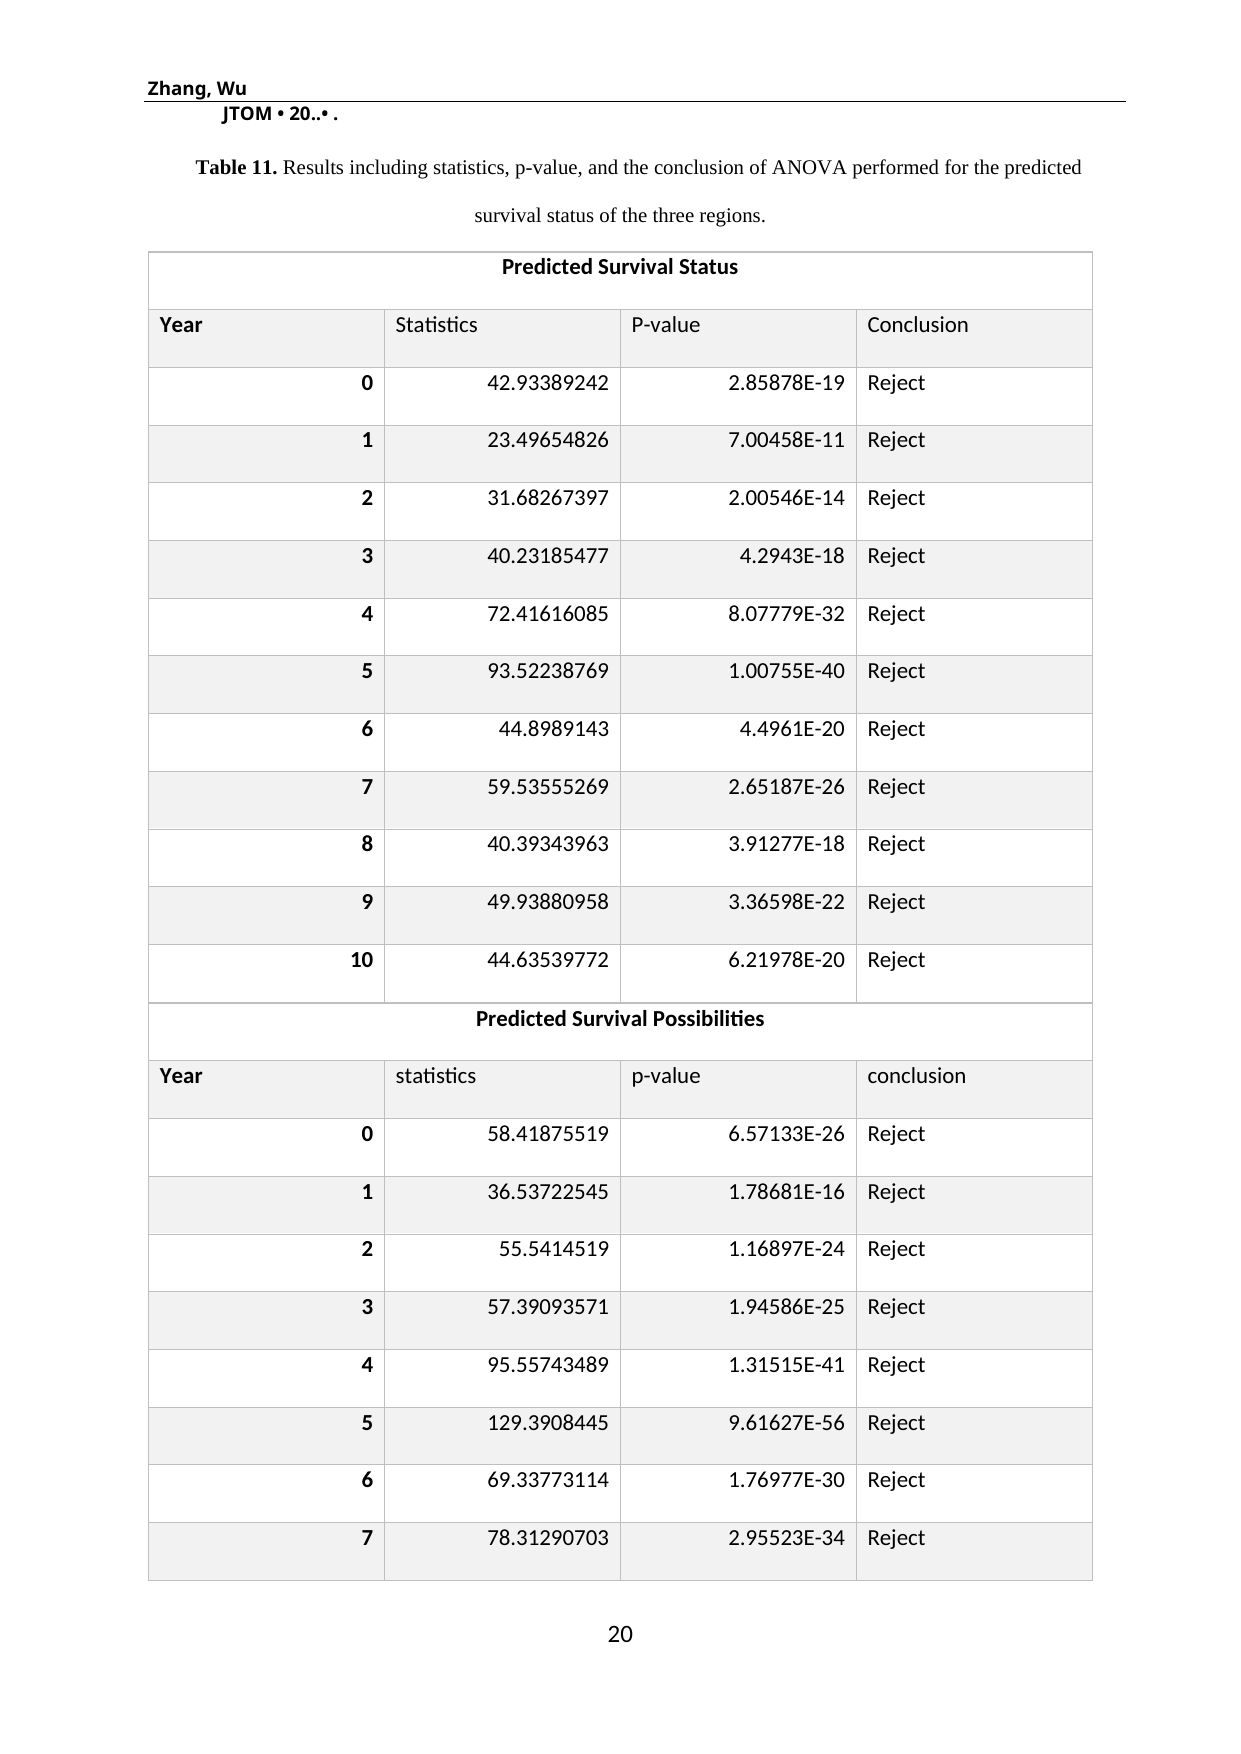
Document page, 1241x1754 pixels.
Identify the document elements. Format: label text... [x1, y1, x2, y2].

table_cell 36.53722545 [385, 1177, 620, 1233]
table_cell 3.36598E-22 [621, 887, 856, 944]
table_cell Reject [857, 1177, 1092, 1233]
table_cell Reject [857, 1408, 1092, 1464]
table_cell 44.63539772 [385, 945, 620, 1002]
table_cell 4.4961E-20 [621, 714, 856, 771]
table_cell 72.41616085 [385, 599, 620, 655]
table_cell 1.78681E-16 [621, 1177, 856, 1233]
table_cell 40.23185477 [385, 541, 620, 598]
table_cell 2.00546E-14 [621, 483, 856, 540]
table_cell 78.31290703 [385, 1523, 620, 1580]
table_cell 2.65187E-26 [621, 772, 856, 828]
table_cell Reject [857, 1235, 1092, 1291]
table_cell 59.53555269 [385, 772, 620, 828]
table_cell Reject [857, 1465, 1092, 1522]
table_cell 1.16897E-24 [621, 1235, 856, 1291]
table_cell 10 [149, 945, 384, 1002]
table_cell 31.68267397 [385, 483, 620, 540]
table_cell 8 [149, 830, 384, 886]
table_cell 6 [149, 714, 384, 771]
table_cell P-value [621, 310, 856, 367]
table_header Predicted Survival Status [149, 253, 1092, 309]
table_cell 3.91277E-18 [621, 830, 856, 886]
table_cell p-value [621, 1061, 856, 1118]
table_cell 1 [149, 426, 384, 482]
table_cell 6.57133E-26 [621, 1119, 856, 1176]
table_cell 95.55743489 [385, 1350, 620, 1407]
table_cell Reject [857, 945, 1092, 1002]
table_cell Reject [857, 656, 1092, 713]
table_cell 3 [149, 541, 384, 598]
table_cell 49.93880958 [385, 887, 620, 944]
table_cell 6 [149, 1465, 384, 1522]
table_cell Year [149, 1061, 384, 1118]
table_cell 1.94586E-25 [621, 1292, 856, 1349]
table_cell 7 [149, 772, 384, 828]
table_cell statistics [385, 1061, 620, 1118]
table_cell 9.61627E-56 [621, 1408, 856, 1464]
table_cell 58.41875519 [385, 1119, 620, 1176]
table_cell 2.85878E-19 [621, 368, 856, 424]
table_cell Statistics [385, 310, 620, 367]
table_cell 1.00755E-40 [621, 656, 856, 713]
table_cell 44.8989143 [385, 714, 620, 771]
table_cell Reject [857, 887, 1092, 944]
table_cell Reject [857, 483, 1092, 540]
table_cell Reject [857, 1350, 1092, 1407]
table_cell 1 [149, 1177, 384, 1233]
table_cell 2.95523E-34 [621, 1523, 856, 1580]
table_cell 6.21978E-20 [621, 945, 856, 1002]
table_cell conclusion [857, 1061, 1092, 1118]
table_cell 5 [149, 1408, 384, 1464]
table_cell 4 [149, 1350, 384, 1407]
table_cell Reject [857, 1523, 1092, 1580]
table_cell Reject [857, 1292, 1092, 1349]
table_cell 0 [149, 1119, 384, 1176]
table_cell 1.31515E-41 [621, 1350, 856, 1407]
table_cell 2 [149, 1235, 384, 1291]
table_cell Reject [857, 368, 1092, 424]
table_cell Reject [857, 830, 1092, 886]
table_cell 8.07779E-32 [621, 599, 856, 655]
table_cell 5 [149, 656, 384, 713]
table_cell 93.52238769 [385, 656, 620, 713]
table_cell 3 [149, 1292, 384, 1349]
table_header Predicted Survival Possibilities [149, 1004, 1092, 1060]
table_cell 40.39343963 [385, 830, 620, 886]
table_cell 2 [149, 483, 384, 540]
table_cell 9 [149, 887, 384, 944]
table_cell 4 [149, 599, 384, 655]
table_cell Reject [857, 541, 1092, 598]
table_cell 4.2943E-18 [621, 541, 856, 598]
table_cell 69.33773114 [385, 1465, 620, 1522]
table_cell 42.93389242 [385, 368, 620, 424]
table_cell 57.39093571 [385, 1292, 620, 1349]
table_cell Reject [857, 772, 1092, 828]
table_cell Conclusion [857, 310, 1092, 367]
table_cell 0 [149, 368, 384, 424]
table_cell Reject [857, 714, 1092, 771]
table_cell 7.00458E-11 [621, 426, 856, 482]
table_cell 1.76977E-30 [621, 1465, 856, 1522]
table_cell Reject [857, 599, 1092, 655]
table_cell Reject [857, 426, 1092, 482]
table_cell Year [149, 310, 384, 367]
table_cell Reject [857, 1119, 1092, 1176]
table_cell 23.49654826 [385, 426, 620, 482]
table_cell 129.3908445 [385, 1408, 620, 1464]
text Table 11. Results including statistics, p-value, and the conclusion of ANOVA performed for the predicted survival status of the three regions. [148, 155, 1092, 227]
table_cell 7 [149, 1523, 384, 1580]
table_cell 55.5414519 [385, 1235, 620, 1291]
